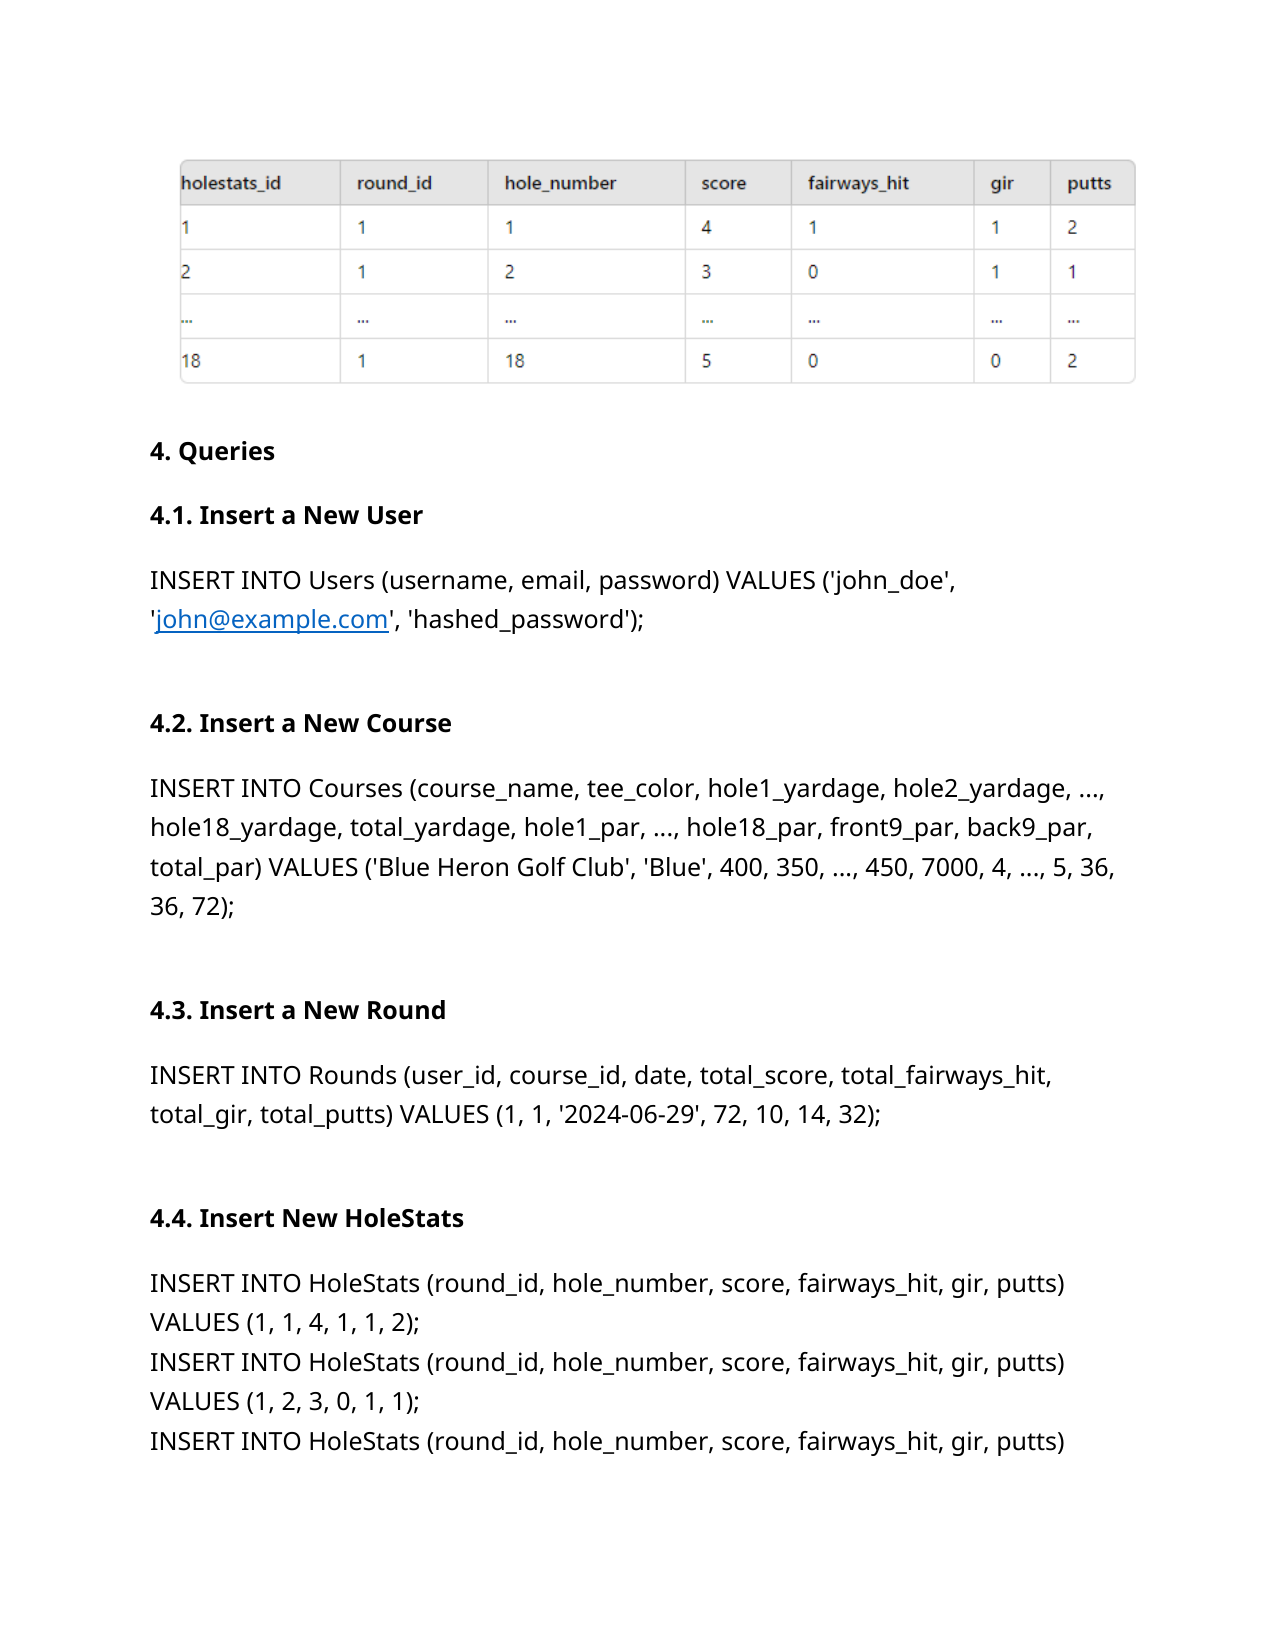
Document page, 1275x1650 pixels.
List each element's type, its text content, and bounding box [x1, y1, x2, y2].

text 4.3. Insert a New Round [150, 993, 1125, 1027]
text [150, 1265, 1125, 1457]
text INSERT INTO Courses (course_name, tee_color, hole1_yardage, hole2_yardage, ..., hole18_yardage, total_yardage, hole1_par, ..., hole18_par, front9_par, back9_par, total_par) VALUES ('Blue Heron Golf Club', 'Blue', 400, 350, ..., 450, 7000, 4, ..., 5, 36, 36, 72); [150, 770, 1125, 962]
text 4.1. Insert a New User [150, 498, 1125, 532]
text 4.4. Insert New HoleStats [150, 1201, 1125, 1235]
text 4. Queries [150, 433, 1125, 468]
text INSERT INTO Rounds (user_id, course_id, date, total_score, total_fairways_hit, total_gir, total_putts) VALUES (1, 1, '2024-06-29', 72, 10, 14, 32); [150, 1057, 1125, 1170]
text 4.2. Insert a New Course [150, 706, 1125, 740]
text INSERT INTO Users (username, email, password) VALUES ('john_doe', 'john@example.com', 'hashed_password'); [150, 562, 1125, 676]
